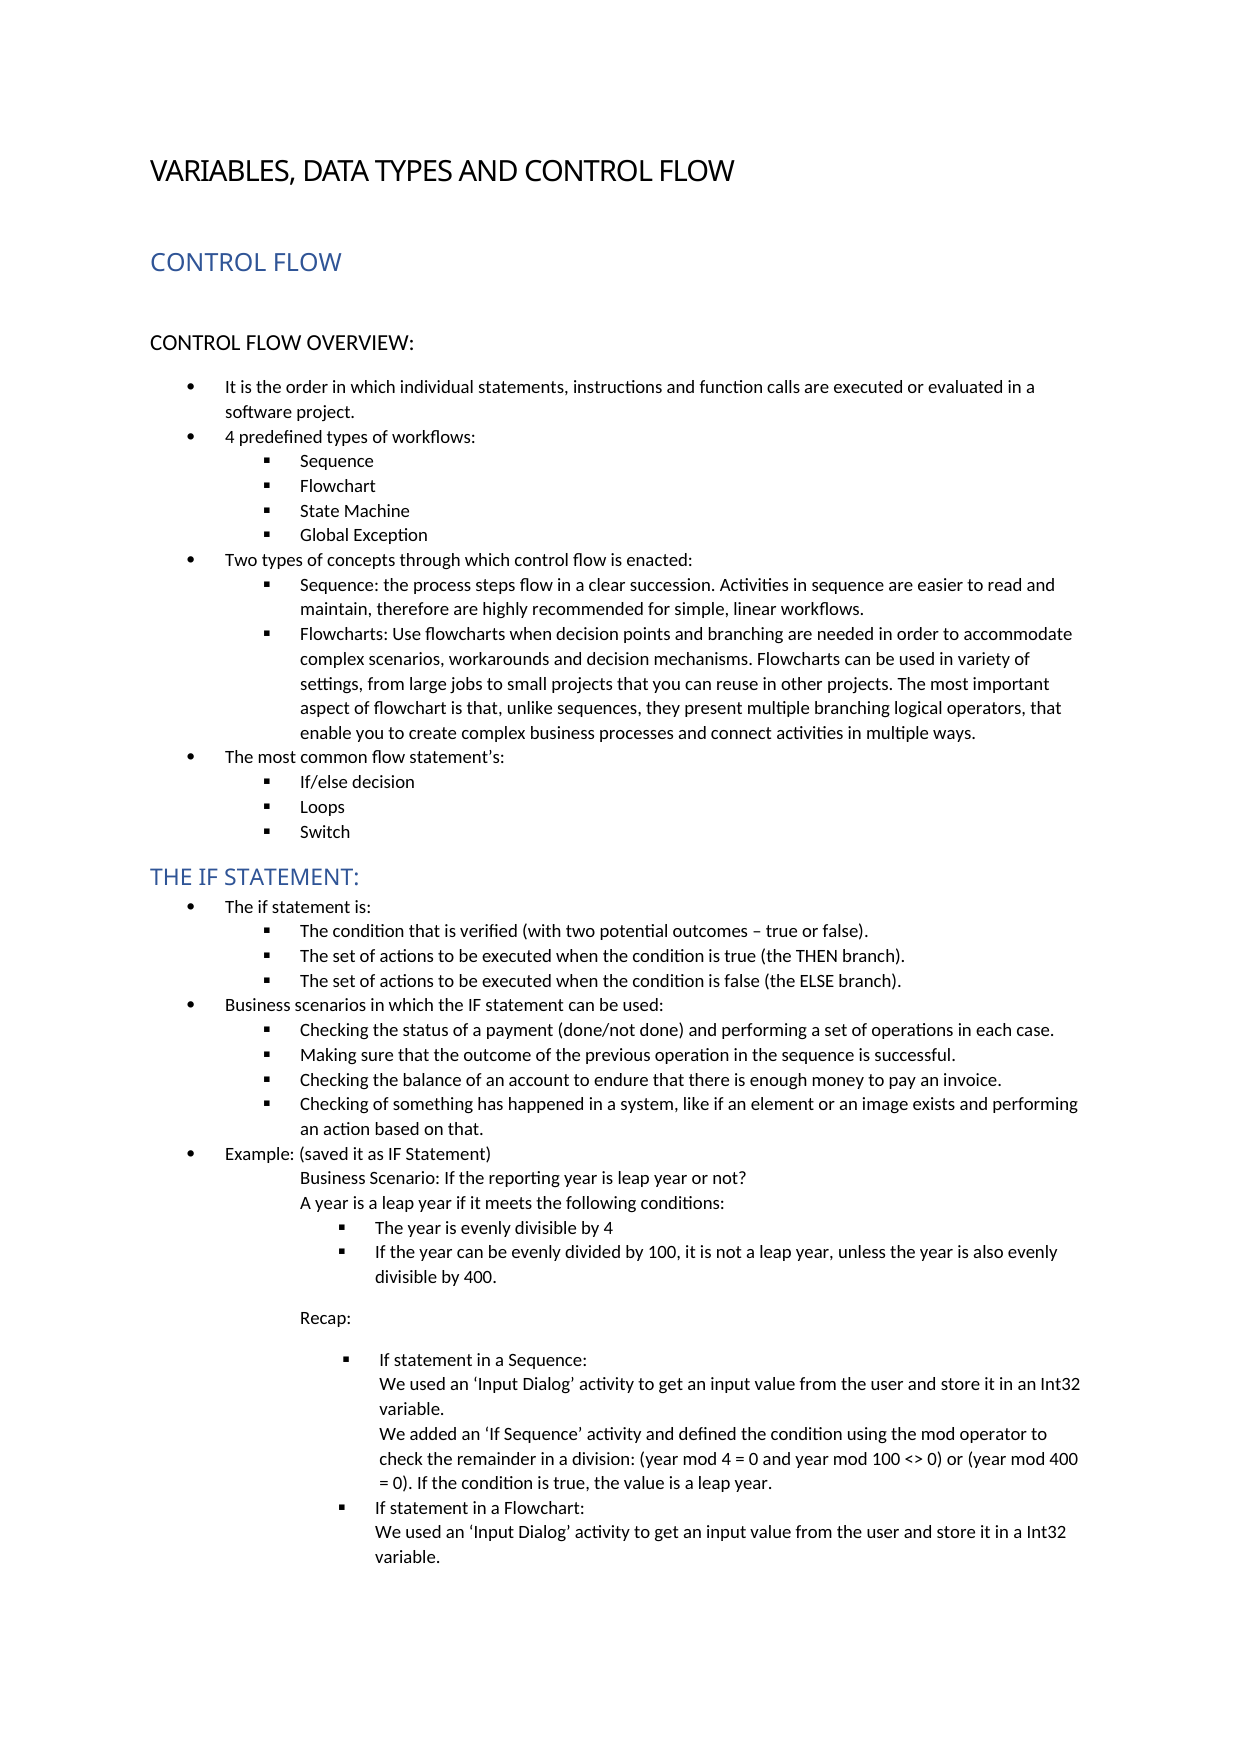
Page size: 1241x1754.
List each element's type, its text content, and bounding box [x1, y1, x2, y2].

list The set of actions to be executed when the condition is false (the ELSE branch). [262, 969, 1090, 992]
text CONTROL FLOW OVERVIEW: [150, 328, 1090, 357]
list The if statement is: [187, 895, 1090, 918]
list We used an ‘Input Dialog’ activity to get an input value from the user and store it in an Int32 variable. [379, 1373, 1090, 1420]
list Sequence [262, 449, 1090, 472]
list Switch [262, 820, 1090, 843]
list It is the order in which individual statements, instructions and function calls are executed or evaluated in a software project. [187, 375, 1090, 423]
list If statement in a Flowchart: [337, 1496, 1090, 1519]
list Example: (saved it as IF Statement) [187, 1142, 1090, 1165]
list Flowcharts: Use flowcharts when decision points and branching are needed in order to accommodate complex scenarios, workarounds and decision mechanisms. Flowcharts can be used in variety of settings, from large jobs to small projects that you can reuse in other projects. The most important aspect of flowchart is that, unlike sequences, they present multiple branching logical operators, that enable you to create complex business processes and connect activities in multiple ways. [262, 622, 1090, 744]
list A year is a leap year if it meets the following conditions: [300, 1191, 1090, 1214]
subtitle THE IF STATEMENT: [150, 861, 1090, 892]
title VARIABLES, DATA TYPES AND CONTROL FLOW [150, 150, 1090, 190]
list We added an ‘If Sequence’ activity and defined the condition using the mod operator to check the remainder in a division: (year mod 4 = 0 and year mod 100 <> 0) or (year mod 400 = 0). If the condition is true, the value is a leap year. [379, 1422, 1090, 1494]
list Checking the status of a payment (done/not done) and performing a set of operations in each case. [262, 1018, 1090, 1041]
list Sequence: the process steps flow in a clear succession. Activities in sequence are easier to read and maintain, therefore are highly recommended for simple, linear workflows. [262, 573, 1090, 621]
list Two types of concepts through which control flow is enacted: [187, 548, 1090, 571]
list Checking of something has happened in a system, like if an element or an image exists and performing an action based on that. [262, 1092, 1090, 1140]
list The year is evenly divisible by 4 [337, 1216, 1090, 1239]
list State Machine [262, 499, 1090, 522]
subtitle CONTROL FLOW [150, 245, 1090, 279]
text Recap: [300, 1307, 1090, 1329]
list If/else decision [262, 770, 1090, 793]
list The set of actions to be executed when the condition is true (the THEN branch). [262, 944, 1090, 967]
list Flowchart [262, 474, 1090, 497]
list If statement in a Sequence: [342, 1348, 1090, 1371]
list Making sure that the outcome of the previous operation in the sequence is successful. [262, 1043, 1090, 1066]
list Business scenarios in which the IF statement can be used: [187, 994, 1090, 1017]
list We used an ‘Input Dialog’ activity to get an input value from the user and store it in a Int32 variable. [375, 1521, 1090, 1568]
list If the year can be evenly divided by 100, it is not a leap year, unless the year is also evenly divisible by 400. [337, 1241, 1090, 1288]
list 4 predefined types of workflows: [187, 425, 1090, 448]
list Loops [262, 795, 1090, 818]
list The most common flow statement’s: [187, 746, 1090, 769]
list The condition that is verified (with two potential outcomes – true or false). [262, 919, 1090, 942]
list Business Scenario: If the reporting year is leap year or not? [300, 1166, 1090, 1189]
list Checking the balance of an account to endure that there is enough money to pay an invoice. [262, 1068, 1090, 1091]
list Global Exception [262, 523, 1090, 546]
